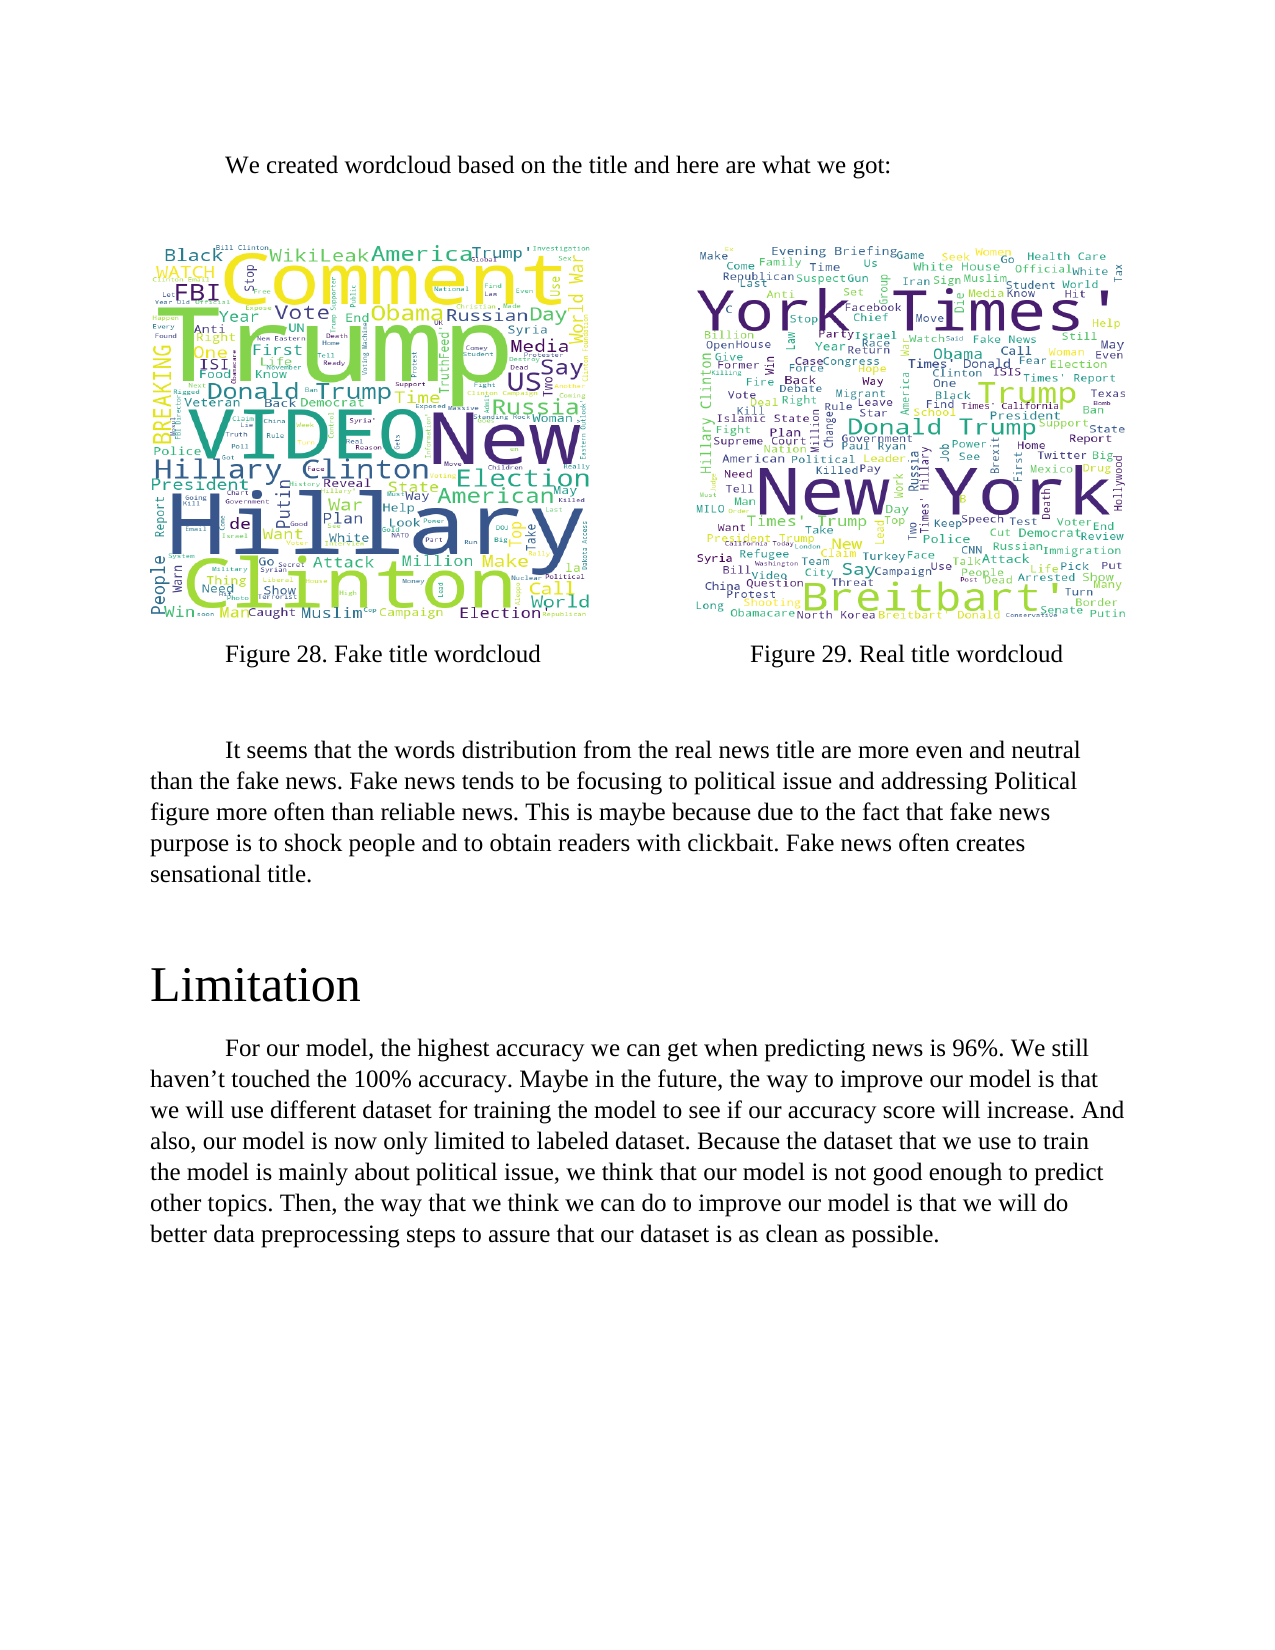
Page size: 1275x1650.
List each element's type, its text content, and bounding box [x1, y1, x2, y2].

text It seems that the words distribution from the real news title are more even and neutral than the fake news. Fake news tends to be focusing to political issue and addressing Political figure more often than reliable news. This is maybe because due to the fact that fake news purpose is to shock people and to obtain readers with clickbait. Fake news often creates sensational title. [150, 735, 1125, 888]
text We created wordcloud based on the title and here are what we got: [150, 150, 1125, 179]
text For our model, the highest accuracy we can get when predicting news is 96%. We still haven’t touched the 100% accuracy. Maybe in the future, the way to improve our model is that we will use different dataset for training the model to see if our accuracy score will increase. And also, our model is now only limited to labeled dataset. Because the dataset that we use to train the model is mainly about political issue, we think that our model is not good enough to predict other topics. Then, the way that we think we can do to improve our model is that we will do better data preprocessing steps to assure that our dataset is as clean as possible. [150, 1033, 1125, 1248]
picture [695, 246, 1127, 620]
text Figure 28. Fake title wordcloud Figure 29. Real title wordcloud [150, 639, 1125, 668]
picture [150, 245, 591, 621]
text Limitation [150, 954, 1125, 1012]
